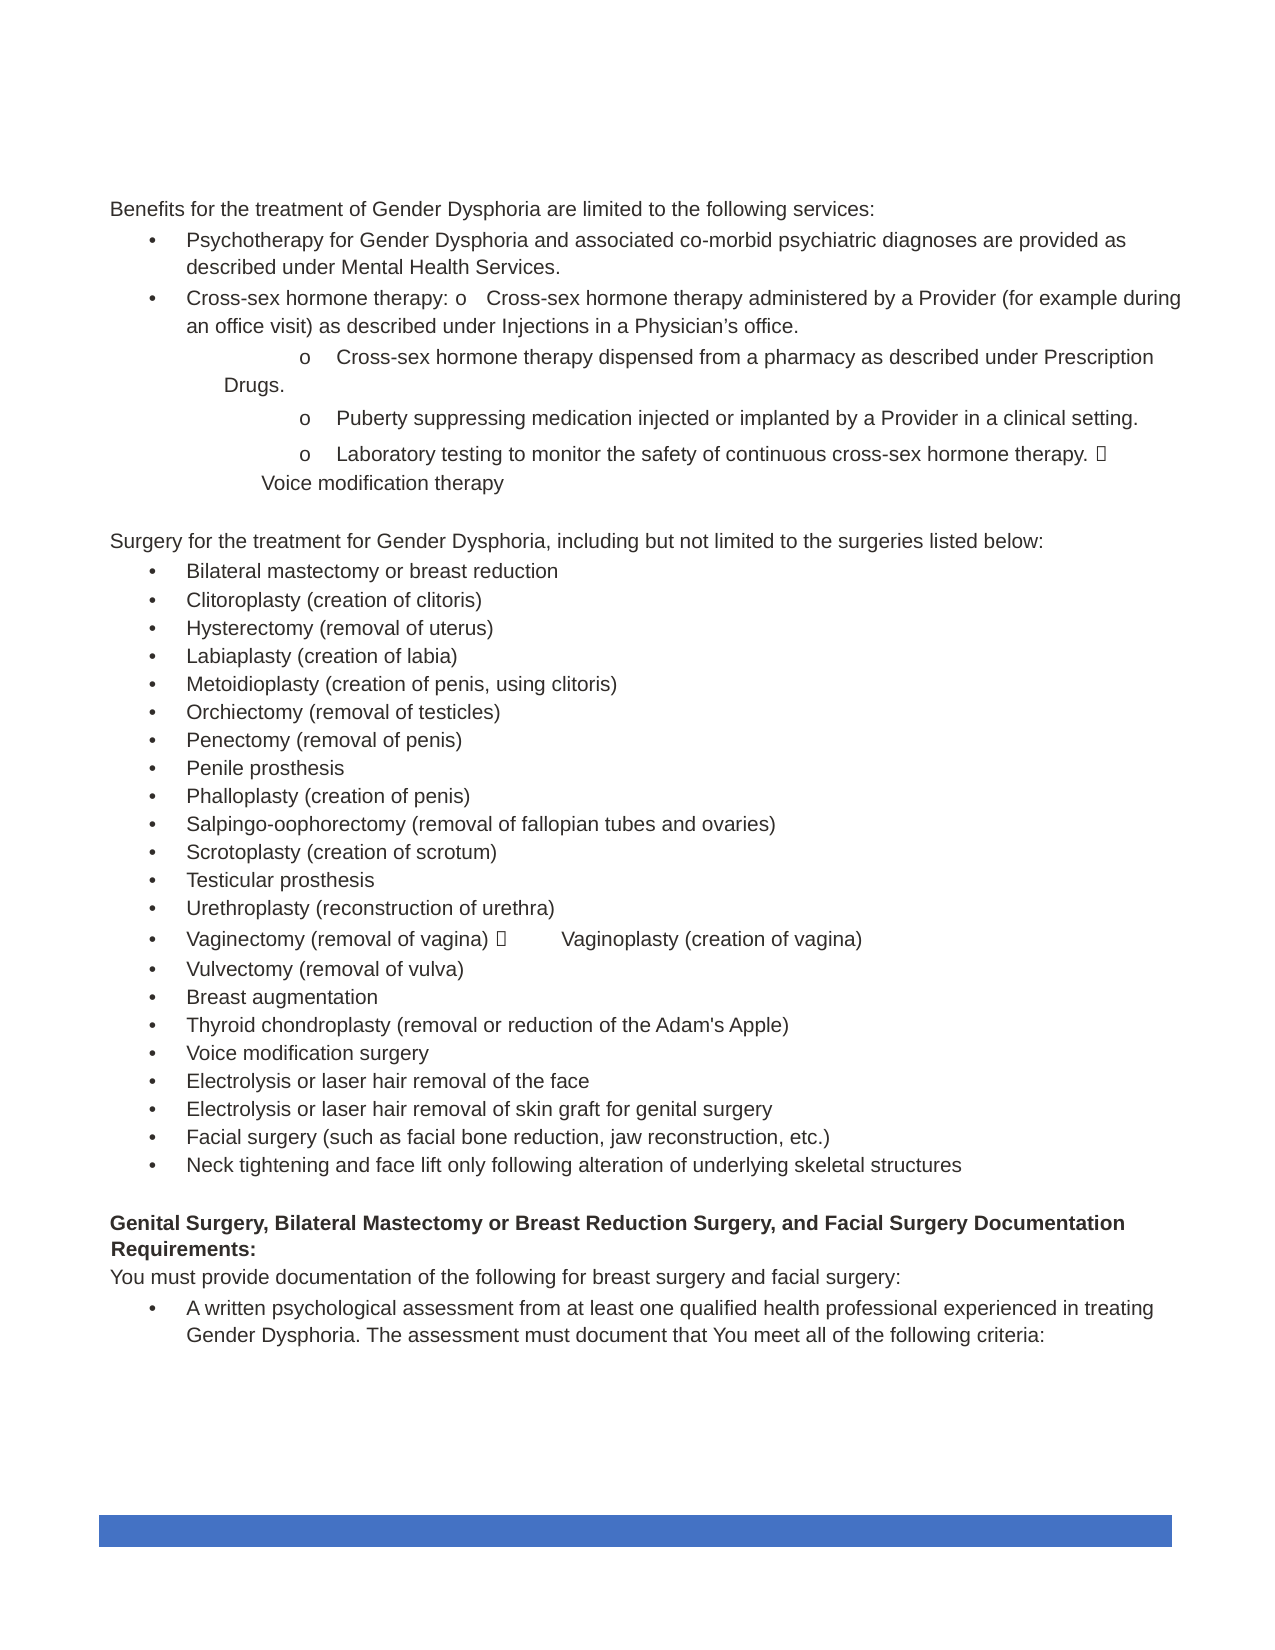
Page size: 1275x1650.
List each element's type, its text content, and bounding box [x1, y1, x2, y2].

text Genital Surgery, Bilateral Mastectomy or Breast Reduction Surgery, and Facial Surgery Documentation Requirements: [109, 1210, 1183, 1261]
list Penile prosthesis [148, 756, 1182, 779]
list Urethroplasty (reconstruction of urethra) [148, 896, 1182, 919]
list Puberty suppressing medication injected or implanted by a Provider in a clinical setting. [223, 405, 1182, 431]
list Bilateral mastectomy or breast reduction [148, 559, 1182, 583]
list Scrotoplasty (creation of scrotum) [148, 839, 1182, 863]
list Cross-sex hormone therapy dispensed from a pharmacy as described under Prescription Drugs. [223, 345, 1182, 397]
list Voice modification surgery [148, 1041, 1182, 1065]
list Vaginectomy (removal of vagina)  Vaginoplasty (creation of vagina) [148, 924, 1182, 952]
list Clitoroplasty (creation of clitoris) [148, 587, 1182, 611]
list Vulvectomy (removal of vulva) [148, 957, 1182, 981]
list Penectomy (removal of penis) [148, 727, 1182, 751]
list Facial surgery (such as facial bone reduction, jaw reconstruction, etc.) [148, 1125, 1182, 1149]
list A written psychological assessment from at least one qualified health professional experienced in treating Gender Dysphoria. The assessment must document that You meet all of the following criteria: [148, 1296, 1182, 1347]
list Hysterectomy (removal of uterus) [148, 615, 1182, 639]
list Testicular prosthesis [148, 868, 1182, 892]
list Electrolysis or laser hair removal of skin graft for genital surgery [148, 1097, 1182, 1121]
list Labiaplasty (creation of labia) [148, 643, 1182, 667]
list Laboratory testing to monitor the safety of continuous cross-sex hormone therapy.  Voice modification therapy [223, 439, 1182, 495]
list Metoidioplasty (creation of penis, using clitoris) [148, 671, 1182, 695]
list Breast augmentation [148, 985, 1182, 1009]
list Phalloplasty (creation of penis) [148, 783, 1182, 807]
list Cross-sex hormone therapy: o Cross-sex hormone therapy administered by a Provider (for example during an office visit) as described under Injections in a Physician’s office. [148, 286, 1182, 338]
list Psychotherapy for Gender Dysphoria and associated co-morbid psychiatric diagnoses are provided as described under Mental Health Services. [148, 228, 1182, 279]
list Neck tightening and face lift only following alteration of underlying skeletal structures [148, 1153, 1182, 1177]
text Benefits for the treatment of Gender Dysphoria are limited to the following services: [109, 197, 1182, 221]
list Electrolysis or laser hair removal of the face [148, 1069, 1182, 1093]
list Orchiectomy (removal of testicles) [148, 699, 1182, 723]
text You must provide documentation of the following for breast surgery and facial surgery: [109, 1265, 1182, 1289]
list Thyroid chondroplasty (removal or reduction of the Adam's Apple) [148, 1013, 1182, 1037]
text Surgery for the treatment for Gender Dysphoria, including but not limited to the surgeries listed below: [109, 528, 1182, 552]
list Salpingo-oophorectomy (removal of fallopian tubes and ovaries) [148, 812, 1182, 836]
